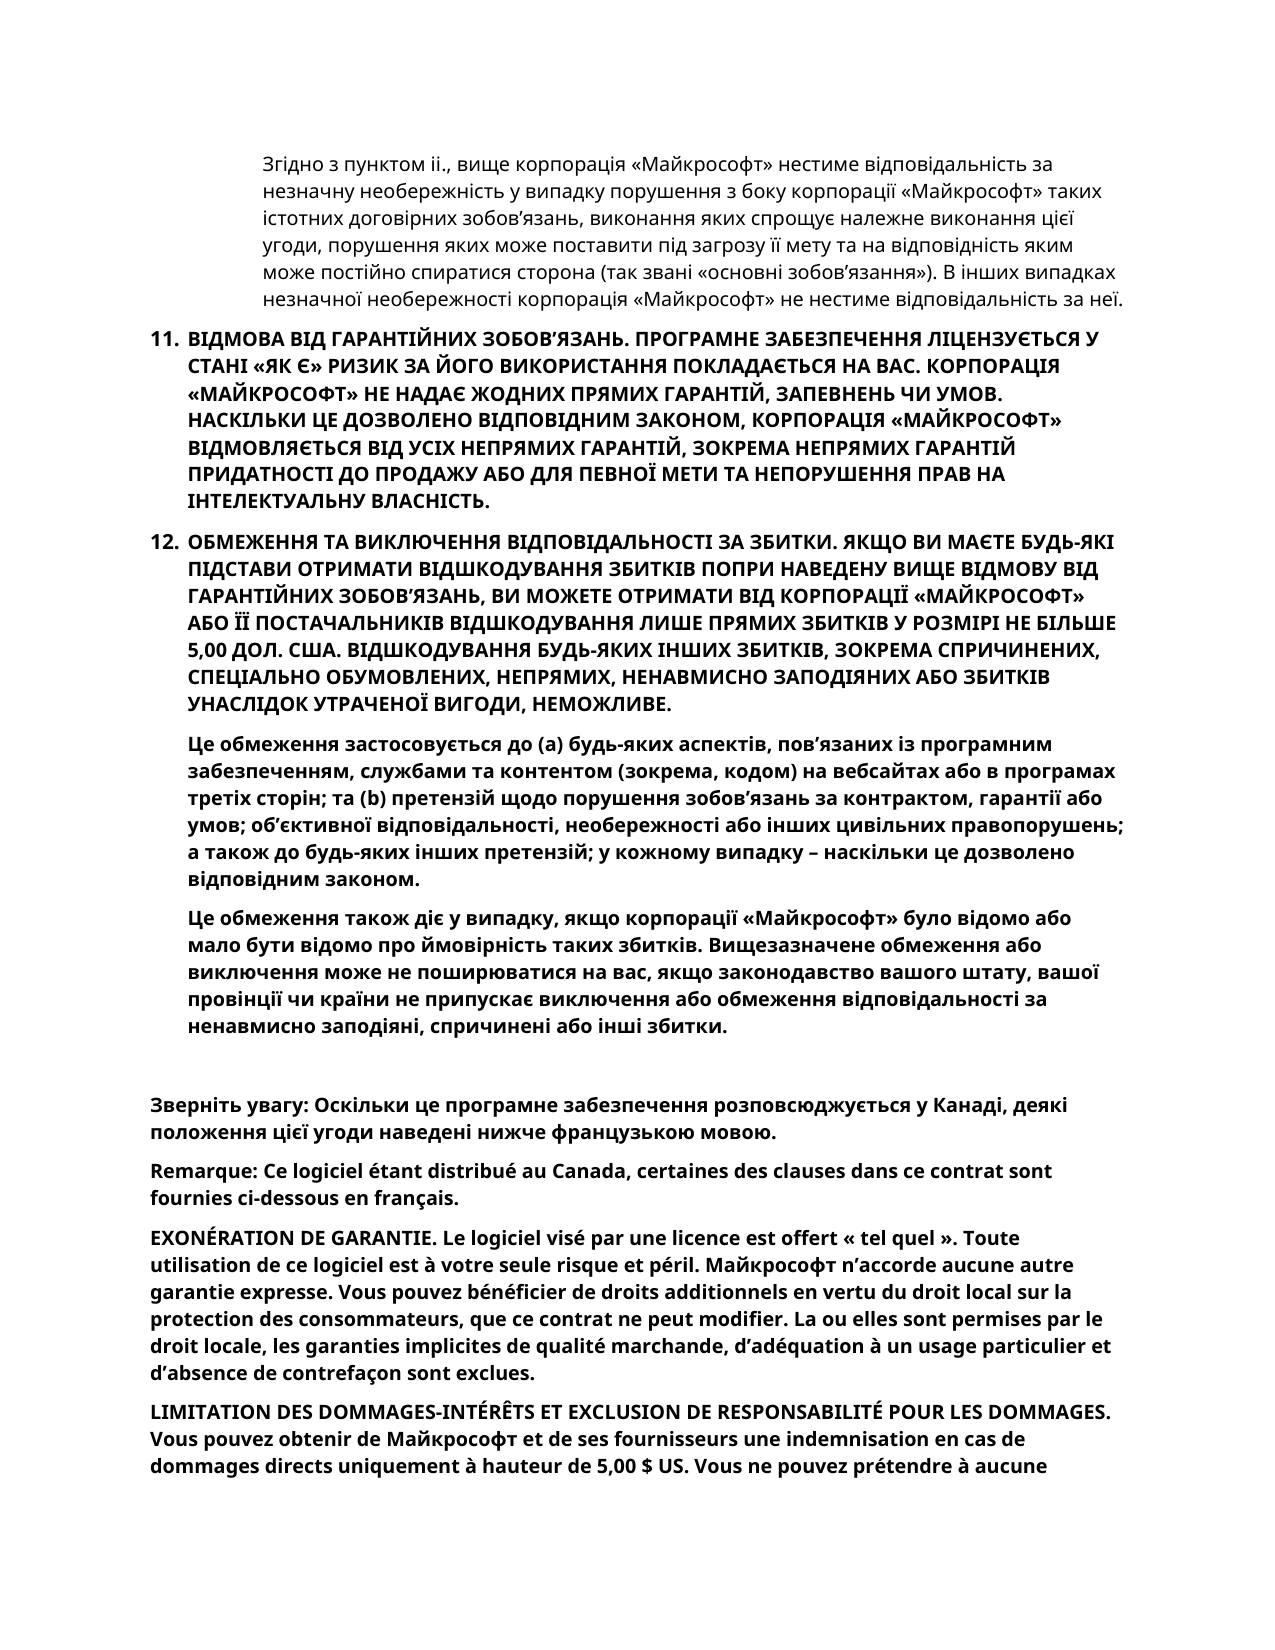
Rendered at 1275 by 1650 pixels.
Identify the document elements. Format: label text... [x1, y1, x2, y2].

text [150, 1398, 1125, 1479]
subtitle ОБМЕЖЕННЯ ТА ВИКЛЮЧЕННЯ ВІДПОВІДАЛЬНОСТІ ЗА ЗБИТКИ. ЯКЩО ВИ МАЄТЕ БУДЬ-ЯКІ ПІДСТАВИ ОТРИМАТИ ВІДШКОДУВАННЯ ЗБИТКІВ ПОПРИ НАВЕДЕНУ ВИЩЕ ВІДМОВУ ВІД ГАРАНТІЙНИХ ЗОБОВ’ЯЗАНЬ, ВИ МОЖЕТЕ ОТРИМАТИ ВІД КОРПОРАЦІЇ «МАЙКРОСОФТ» АБО ЇЇ ПОСТАЧАЛЬНИКІВ ВІДШКОДУВАННЯ ЛИШЕ ПРЯМИХ ЗБИТКІВ У РОЗМІРІ НЕ БІЛЬШЕ 5,00 ДОЛ. США. ВІДШКОДУВАННЯ БУДЬ-ЯКИХ ІНШИХ ЗБИТКІВ, ЗОКРЕМА СПРИЧИНЕНИХ, СПЕЦІАЛЬНО ОБУМОВЛЕНИХ, НЕПРЯМИХ, НЕНАВМИСНО ЗАПОДІЯНИХ АБО ЗБИТКІВ УНАСЛІДОК УТРАЧЕНОЇ ВИГОДИ, НЕМОЖЛИВЕ. [150, 527, 1125, 717]
text Remarque: Ce logiciel étant distribué au Canada, certaines des clauses dans ce contrat sont fournies ci-dessous en français. [150, 1158, 1125, 1212]
text Це обмеження застосовується до (а) будь-яких аспектів, пов’язаних із програмним забезпеченням, службами та контентом (зокрема, кодом) на вебсайтах або в програмах третіх сторін; та (b) претензій щодо порушення зобов’язань за контрактом, гарантії або умов; об’єктивної відповідальності, необережності або інших цивільних правопорушень; а також до будь-яких інших претензій; у кожному випадку – наскільки це дозволено відповідним законом. [187, 730, 1125, 892]
text Це обмеження також діє у випадку, якщо корпорації «Майкрософт» було відомо або мало бути відомо про ймовірність таких збитків. Вищезазначене обмеження або виключення може не поширюватися на вас, якщо законодавство вашого штату, вашої провінції чи країни не припускає виключення або обмеження відповідальності за ненавмисно заподіяні, спричинені або інші збитки. [187, 904, 1125, 1039]
subtitle ВІДМОВА ВІД ГАРАНТІЙНИХ ЗОБОВ’ЯЗАНЬ. ПРОГРАМНЕ ЗАБЕЗПЕЧЕННЯ ЛІЦЕНЗУЄТЬСЯ У СТАНІ «ЯК Є» РИЗИК ЗА ЙОГО ВИКОРИСТАННЯ ПОКЛАДАЄТЬСЯ НА ВАС. КОРПОРАЦІЯ «МАЙКРОСОФТ» НЕ НАДАЄ ЖОДНИХ ПРЯМИХ ГАРАНТІЙ, ЗАПЕВНЕНЬ ЧИ УМОВ. НАСКІЛЬКИ ЦЕ ДОЗВОЛЕНО ВІДПОВІДНИМ ЗАКОНОМ, КОРПОРАЦІЯ «МАЙКРОСОФТ» ВІДМОВЛЯЄТЬСЯ ВІД УСІХ НЕПРЯМИХ ГАРАНТІЙ, ЗОКРЕМА НЕПРЯМИХ ГАРАНТІЙ ПРИДАТНОСТІ ДО ПРОДАЖУ АБО ДЛЯ ПЕВНОЇ МЕТИ ТА НЕПОРУШЕННЯ ПРАВ НА ІНТЕЛЕКТУАЛЬНУ ВЛАСНІСТЬ. [150, 324, 1125, 515]
text Зверніть увагу: Оскільки це програмне забезпечення розповсюджується у Канаді, деякі положення цієї угоди наведені нижче французькою мовою. [150, 1091, 1125, 1145]
text EXONÉRATION DE GARANTIE. Le logiciel visé par une licence est offert « tel quel ». Toute utilisation de ce logiciel est à votre seule risque et péril. Майкрософт n’accorde aucune autre garantie expresse. Vous pouvez bénéficier de droits additionnels en vertu du droit local sur la protection des consommateurs, que ce contrat ne peut modifier. La ou elles sont permises par le droit locale, les garanties implicites de qualité marchande, d’adéquation à un usage particulier et d’absence de contrefaçon sont exclues. [150, 1224, 1125, 1386]
subtitle Згідно з пунктом іі., вище корпорація «Майкрософт» нестиме відповідальність за незначну необережність у випадку порушення з боку корпорації «Майкрософт» таких істотних договірних зобов’язань, виконання яких спрощує належне виконання цієї угоди, порушення яких може поставити під загрозу її мету та на відповідність яким може постійно спиратися сторона (так звані «основні зобов’язання»). В інших випадках незначної необережності корпорація «Майкрософт» не нестиме відповідальність за неї. [262, 150, 1125, 312]
